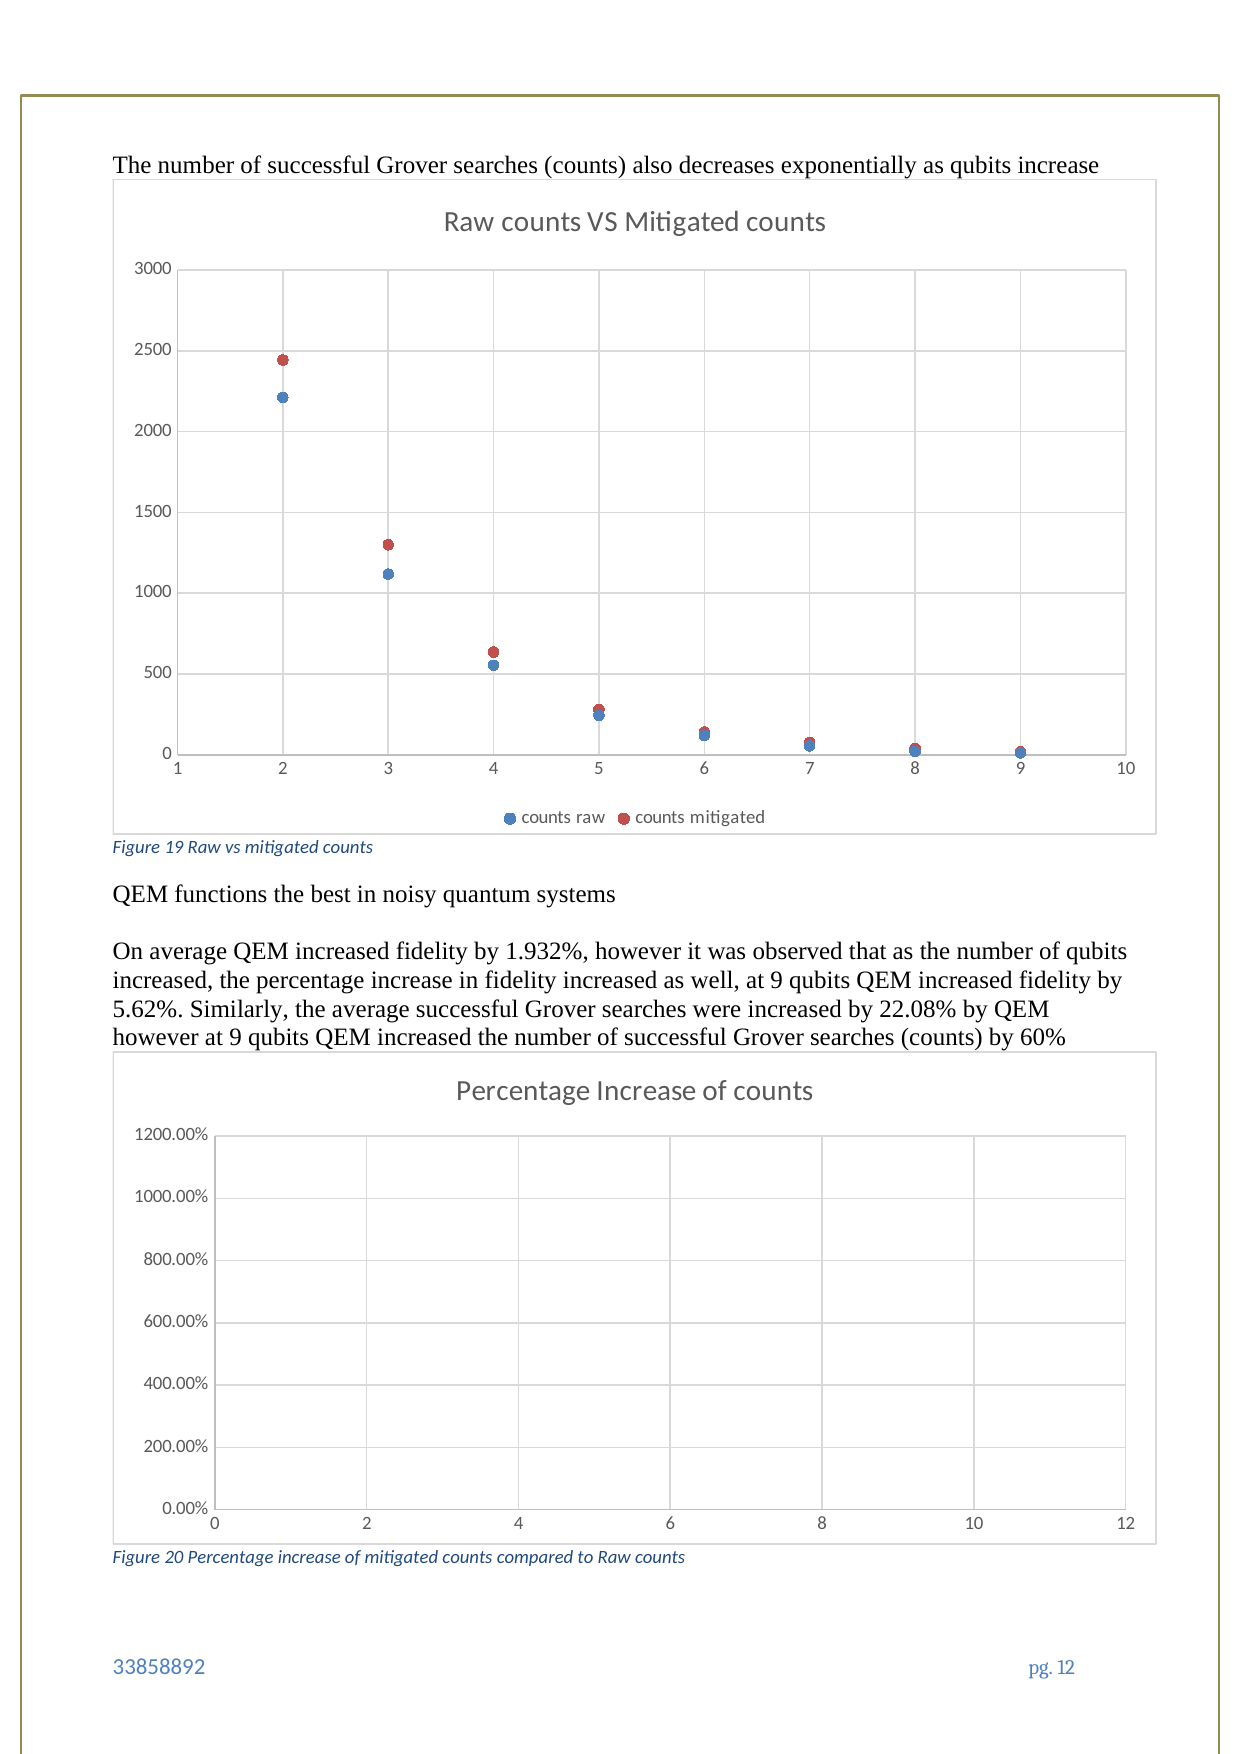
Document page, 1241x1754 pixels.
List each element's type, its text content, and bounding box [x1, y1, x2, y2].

text The number of successful Grover searches (counts) also decreases exponentially as qubits increase [112, 150, 1128, 179]
text On average QEM increased fidelity by 1.932%, however it was observed that as the number of qubits increased, the percentage increase in fidelity increased as well, at 9 qubits QEM increased fidelity by 5.62%. Similarly, the average successful Grover searches were increased by 22.08% by QEM however at 9 qubits QEM increased the number of successful Grover searches (counts) by 60% [112, 936, 1128, 1051]
text QEM functions the best in noisy quantum systems [112, 879, 1128, 907]
